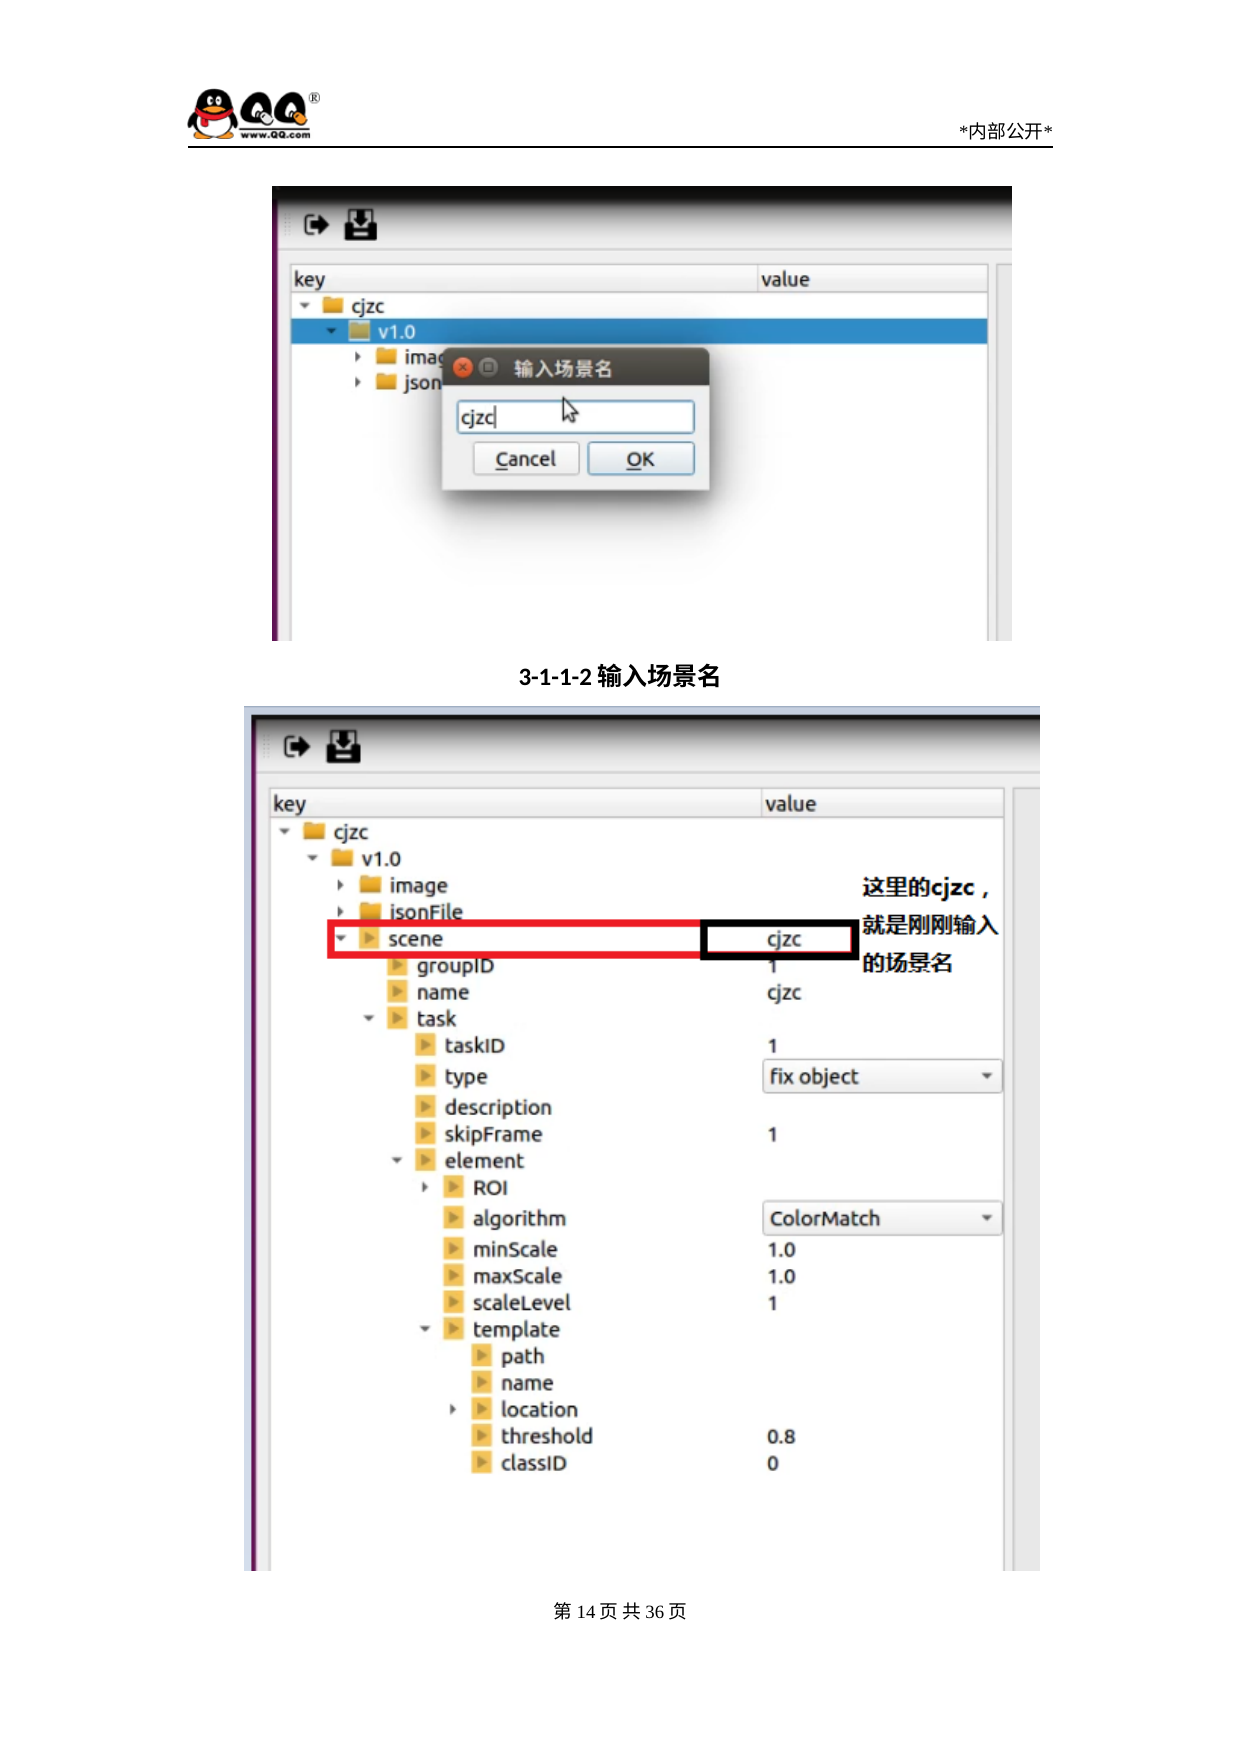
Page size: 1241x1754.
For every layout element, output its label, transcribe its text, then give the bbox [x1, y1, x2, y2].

picture [244, 706, 1040, 1571]
picture [272, 186, 1012, 641]
text 3-1-1-2输入场景名 [187, 642, 1053, 707]
picture [187, 88, 320, 139]
